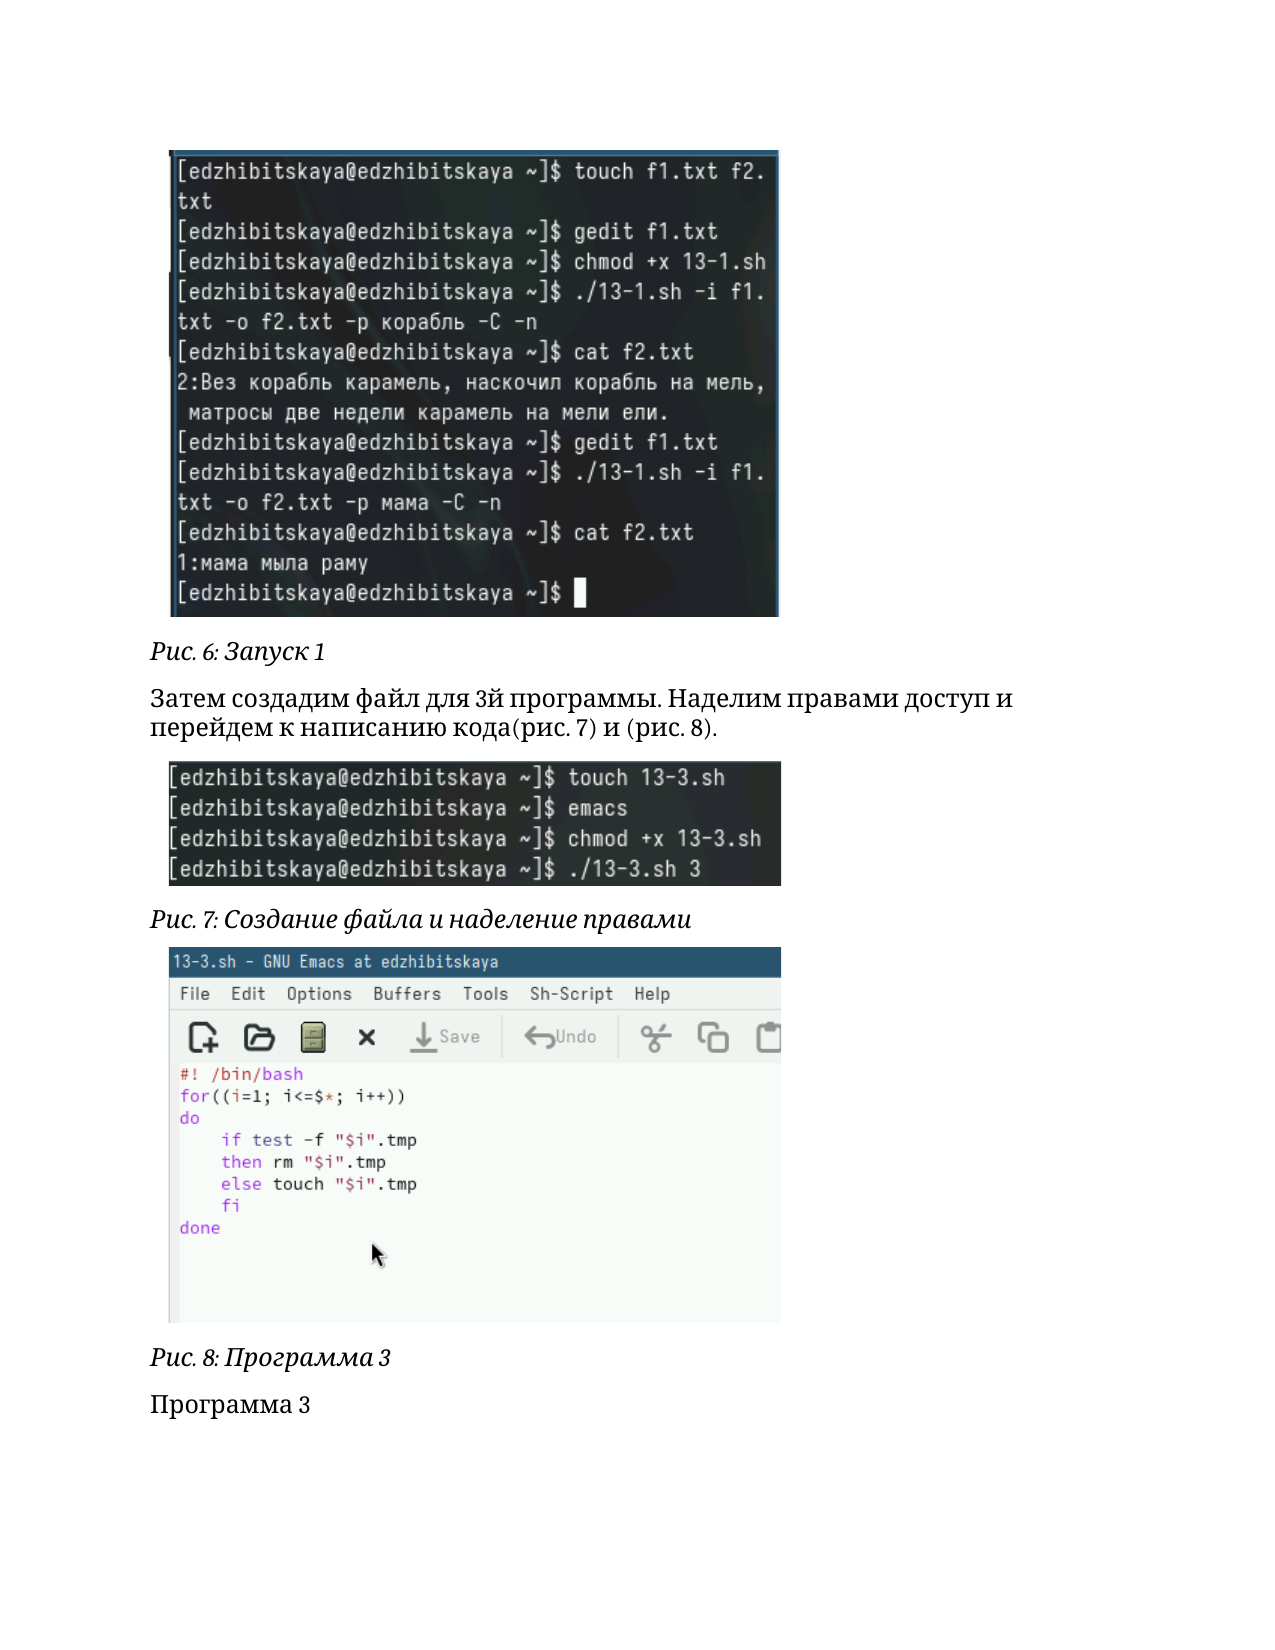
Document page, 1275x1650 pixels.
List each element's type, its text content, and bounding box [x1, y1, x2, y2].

picture [168, 947, 782, 1323]
text Программа 3 [150, 1391, 1125, 1420]
text Рис. 6: Запуск 1 [150, 638, 1125, 666]
text Рис. 8: Программа 3 [150, 1344, 1125, 1372]
picture [168, 761, 782, 886]
text Рис. 7: Создание файла и наделение правами [150, 906, 1125, 935]
text Затем создадим файл для 3й программы. Наделим правами доступ и перейдем к написанию кода(рис. 7) и (рис. 8). [150, 685, 1125, 743]
picture [168, 150, 782, 617]
